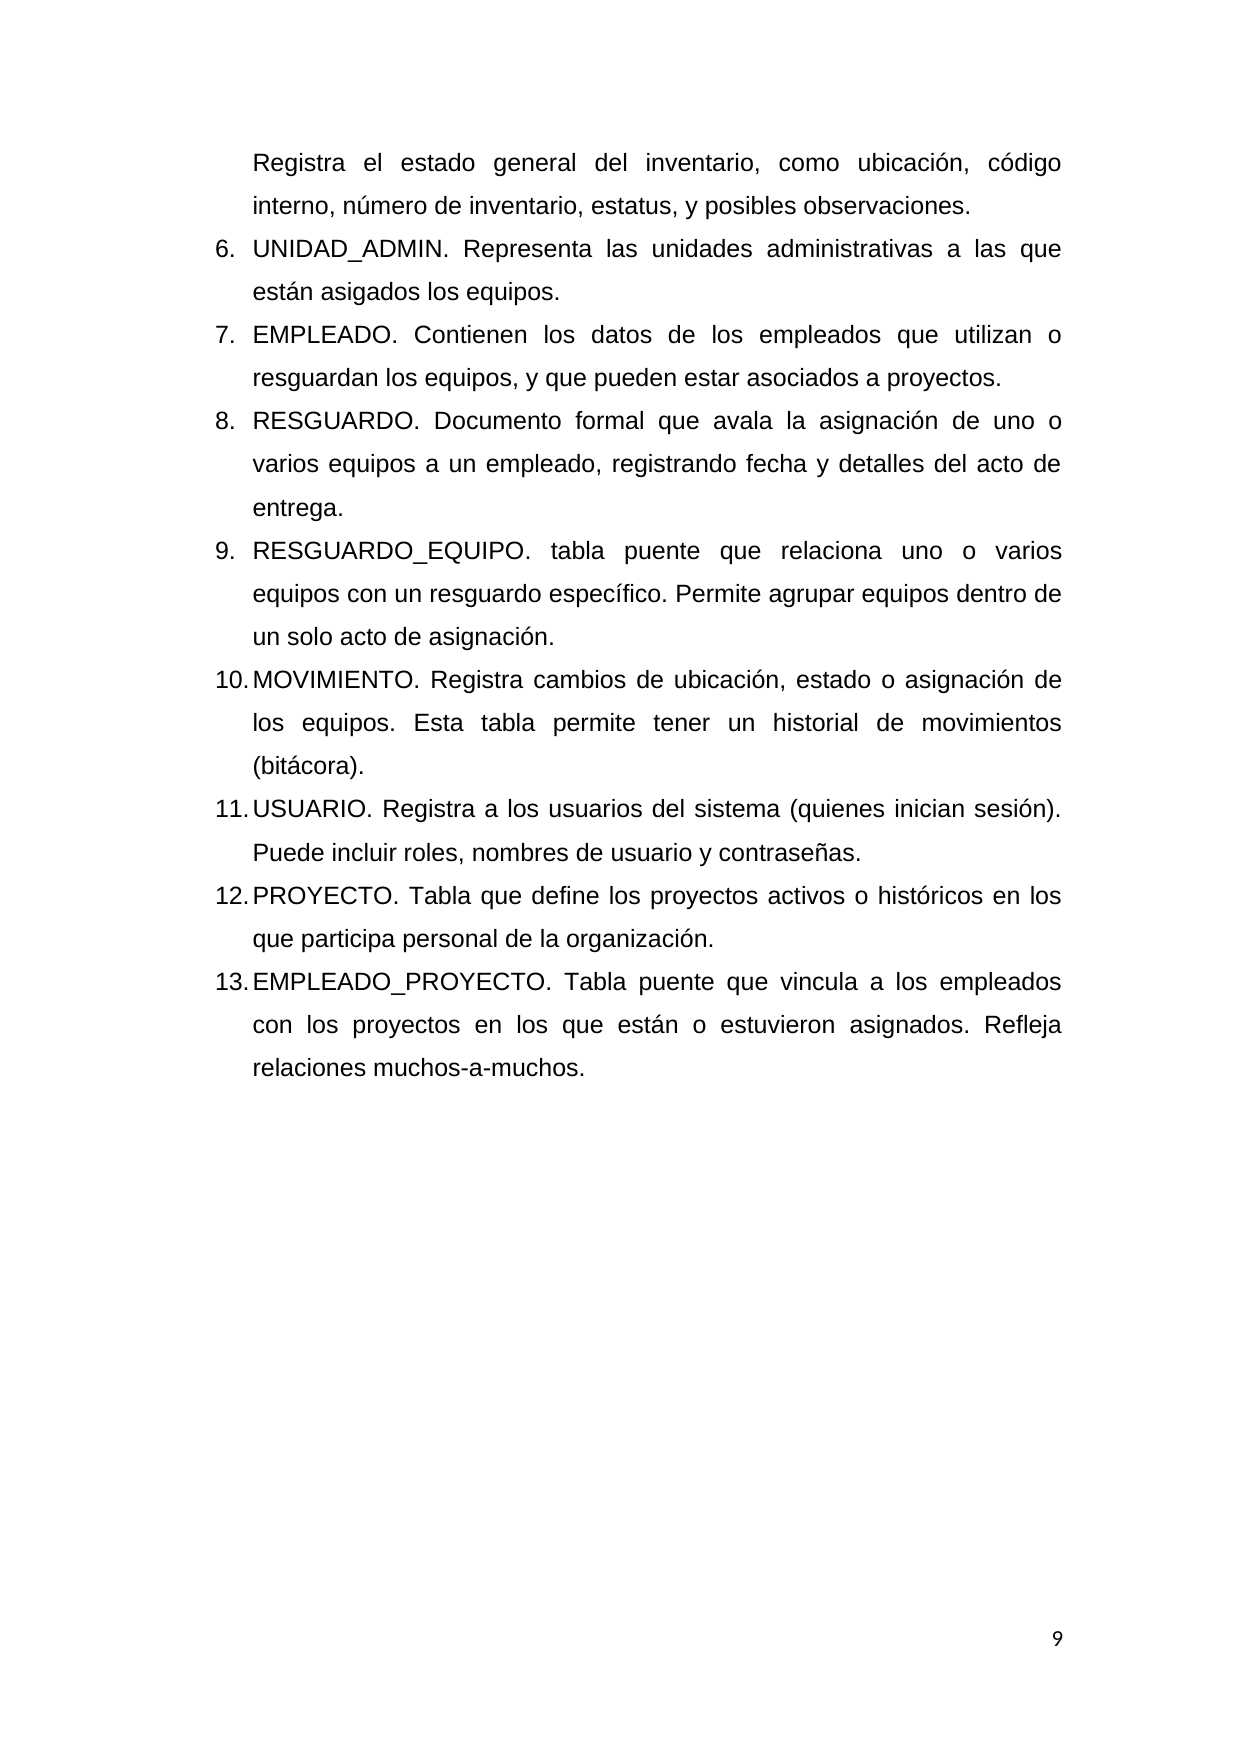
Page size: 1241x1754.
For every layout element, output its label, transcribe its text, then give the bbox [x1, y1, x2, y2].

list PROYECTO. Tabla que define los proyectos activos o históricos en los que participa personal de la organización. [215, 881, 1063, 953]
list RESGUARDO. Documento formal que avala la asignación de uno o varios equipos a un empleado, registrando fecha y detalles del acto de entrega. [215, 406, 1063, 521]
list USUARIO. Registra a los usuarios del sistema (quienes inician sesión). Puede incluir roles, nombres de usuario y contraseñas. [215, 794, 1063, 866]
list Registra el estado general del inventario, como ubicación, código interno, número de inventario, estatus, y posibles observaciones. [252, 148, 1063, 219]
list EMPLEADO_PROYECTO. Tabla puente que vincula a los empleados con los proyectos en los que están o estuvieron asignados. Refleja relaciones muchos-a-muchos. [215, 967, 1063, 1082]
list UNIDAD_ADMIN. Representa las unidades administrativas a las que están asigados los equipos. [215, 234, 1063, 306]
list MOVIMIENTO. Registra cambios de ubicación, estado o asignación de los equipos. Esta tabla permite tener un historial de movimientos (bitácora). [215, 665, 1063, 780]
list RESGUARDO_EQUIPO. tabla puente que relaciona uno o varios equipos con un resguardo específico. Permite agrupar equipos dentro de un solo acto de asignación. [215, 536, 1063, 651]
list EMPLEADO. Contienen los datos de los empleados que utilizan o resguardan los equipos, y que pueden estar asociados a proyectos. [215, 320, 1063, 392]
